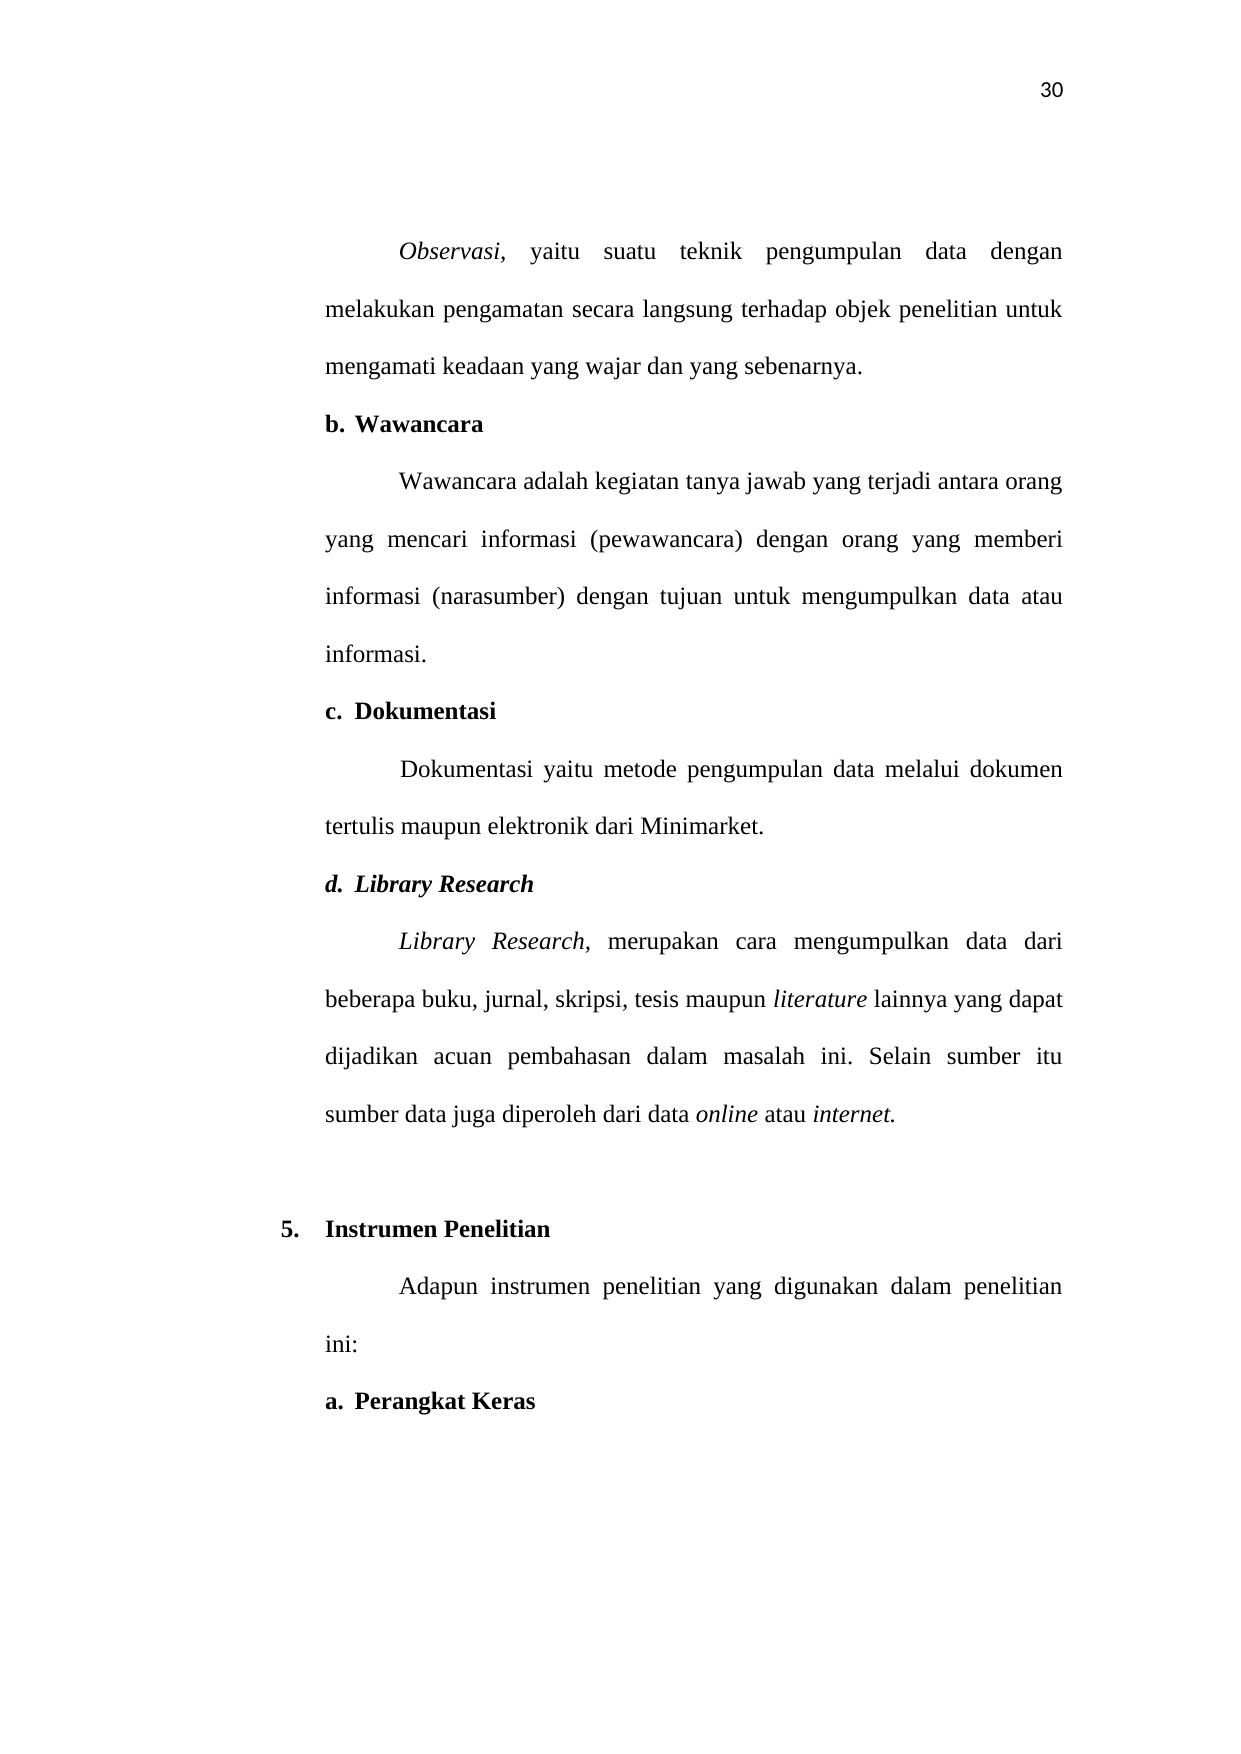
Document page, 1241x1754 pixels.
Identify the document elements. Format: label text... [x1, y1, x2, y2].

text Adapun instrumen penelitian yang digunakan dalam penelitian ini: [325, 1271, 1063, 1357]
text Wawancara adalah kegiatan tanya jawab yang terjadi antara orang yang mencari informasi (pewawancara) dengan orang yang memberi informasi (narasumber) dengan tujuan untuk mengumpulkan data atau informasi. [325, 466, 1063, 667]
list Instrumen Penelitian [281, 1214, 1063, 1242]
list Perangkat Keras [325, 1386, 1063, 1415]
text Dokumentasi yaitu metode pengumpulan data melalui dokumen tertulis maupun elektronik dari Minimarket. [325, 754, 1063, 840]
list Library Research [325, 869, 1063, 897]
text Library Research, merupakan cara mengumpulkan data dari beberapa buku, jurnal, skripsi, tesis maupun literature lainnya yang dapat dijadikan acuan pembahasan dalam masalah ini. Selain sumber itu sumber data juga diperoleh dari data online atau internet. [325, 926, 1063, 1127]
list Wawancara [325, 409, 1063, 437]
list Dokumentasi [325, 696, 1063, 725]
text Observasi, yaitu suatu teknik pengumpulan data dengan melakukan pengamatan secara langsung terhadap objek penelitian untuk mengamati keadaan yang wajar dan yang sebenarnya. [325, 236, 1063, 380]
